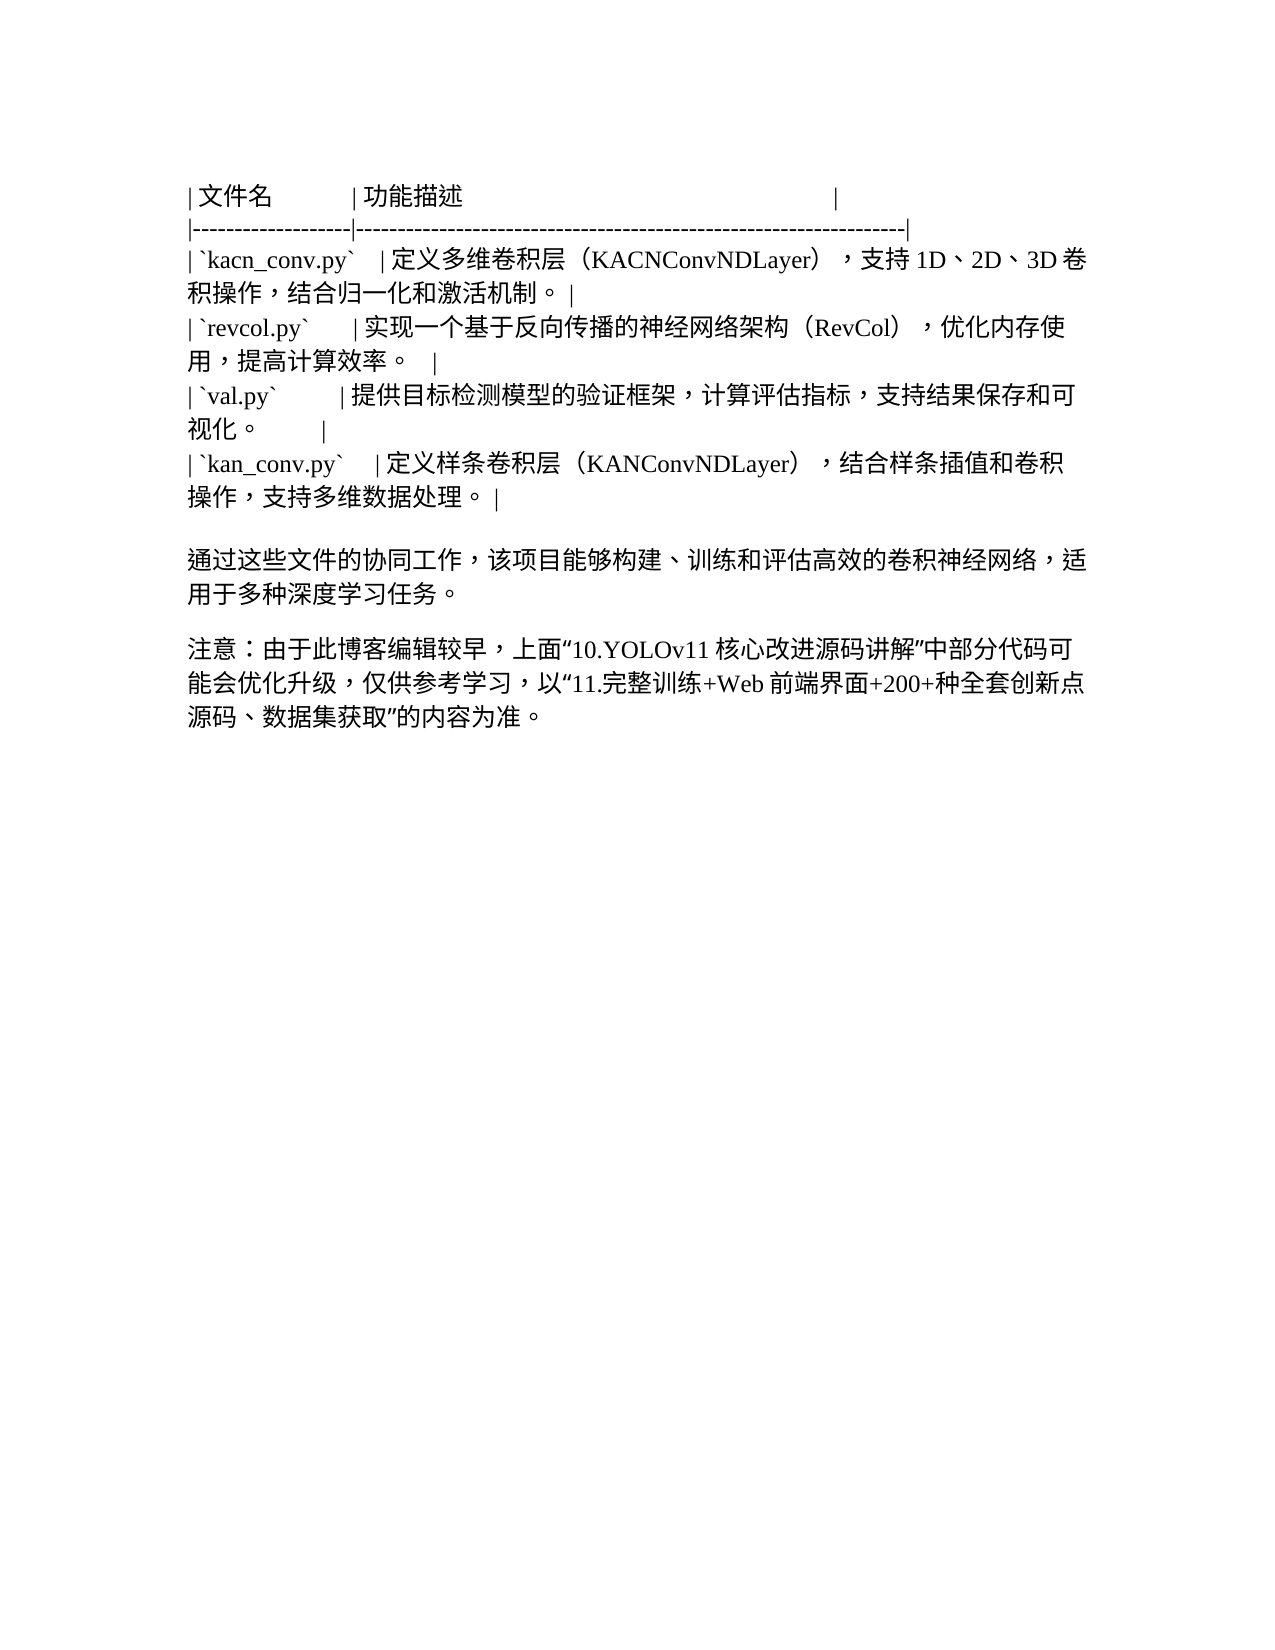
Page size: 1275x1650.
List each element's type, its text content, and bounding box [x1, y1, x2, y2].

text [187, 150, 1087, 611]
text 注意：由于此博客编辑较早，上面“10.YOLOv11核心改进源码讲解”中部分代码可能会优化升级，仅供参考学习，以“11.完整训练+Web前端界面+200+种全套创新点源码、数据集获取”的内容为准。 [187, 632, 1087, 734]
